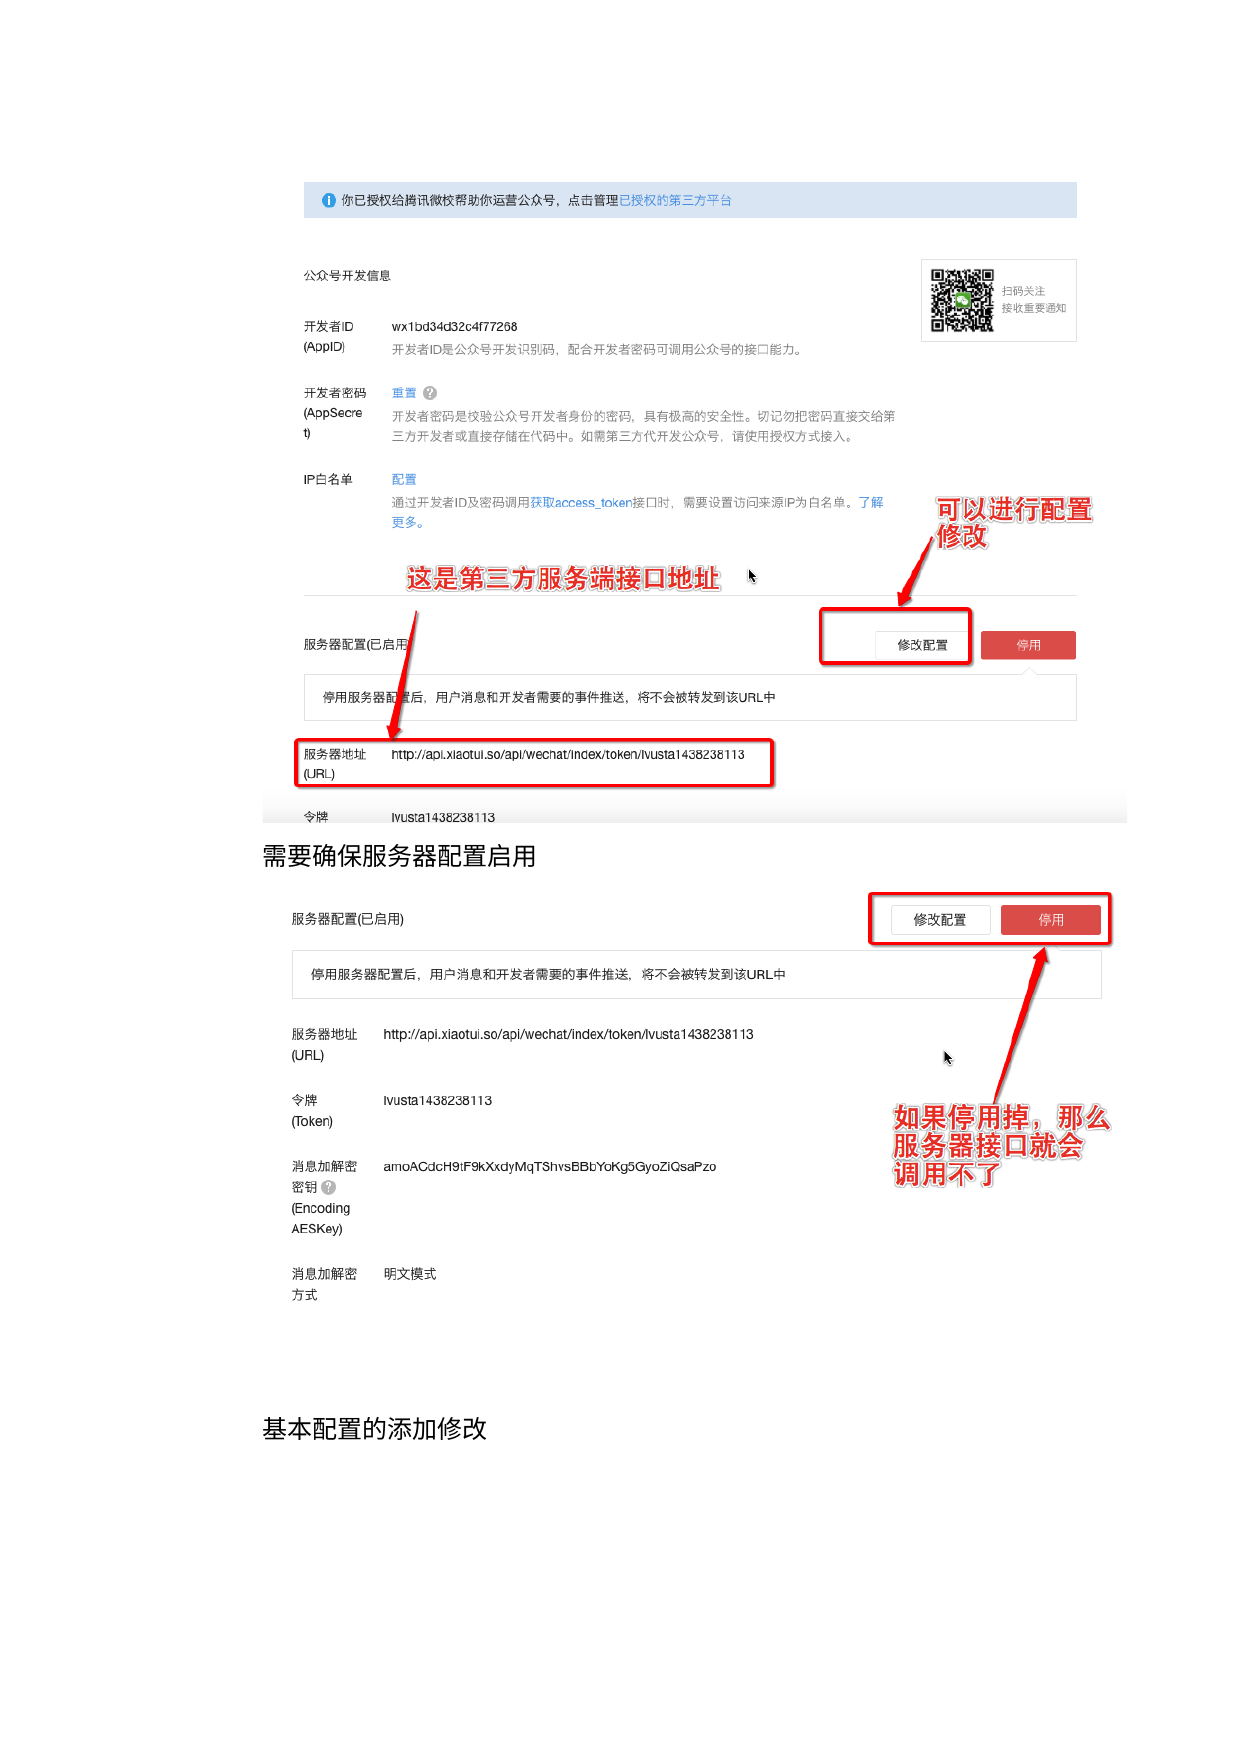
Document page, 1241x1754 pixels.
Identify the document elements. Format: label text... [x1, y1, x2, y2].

picture [262, 172, 1128, 823]
list 需要确保服务器配置启用 [262, 833, 1053, 877]
picture [262, 877, 1128, 1318]
list 基本配置的添加修改 [262, 1406, 1053, 1450]
